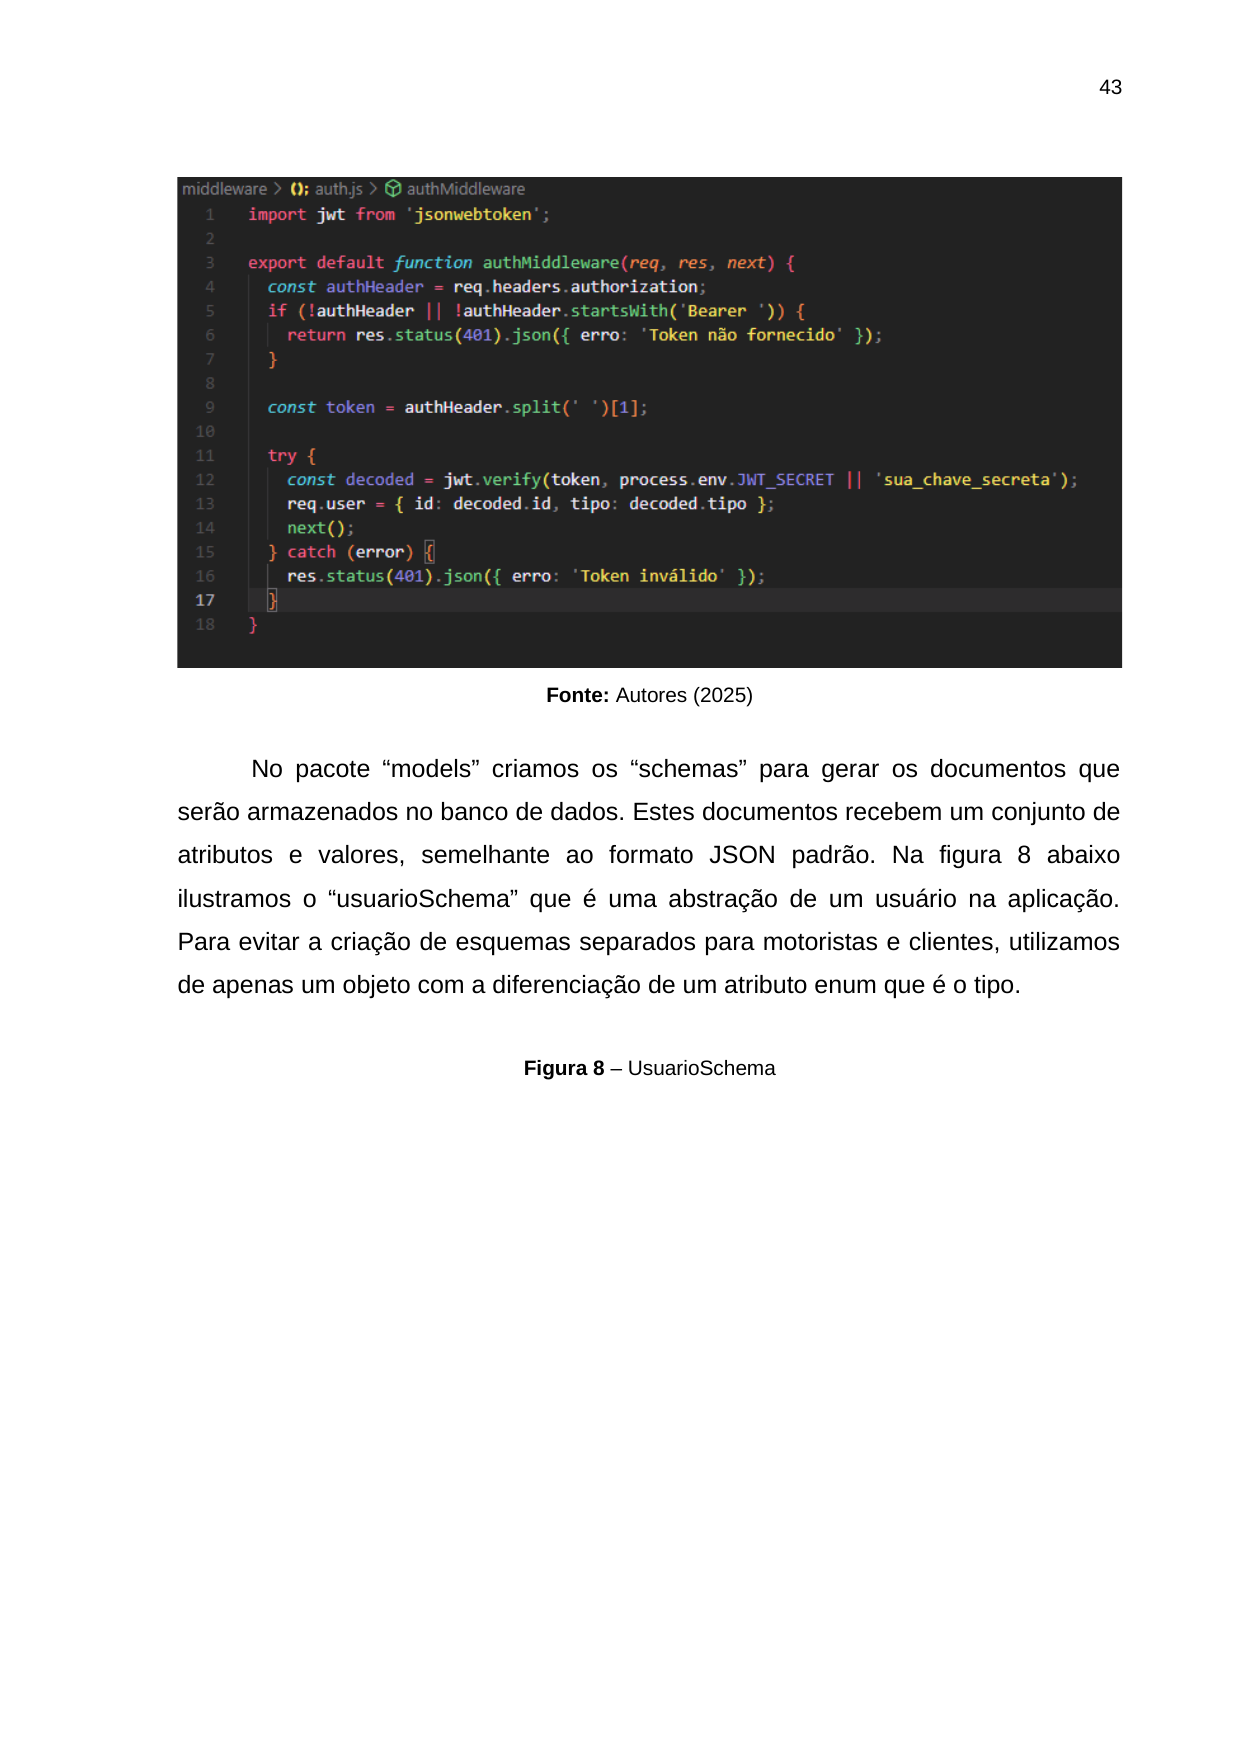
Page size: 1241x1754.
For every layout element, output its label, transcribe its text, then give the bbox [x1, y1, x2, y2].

text No pacote “models” criamos os “schemas” para gerar os documentos que serão armazenados no banco de dados. Estes documentos recebem um conjunto de atributos e valores, semelhante ao formato JSON padrão. Na figura 8 abaixo ilustramos o “usuarioSchema” que é uma abstração de um usuário na aplicação. Para evitar a criação de esquemas separados para motoristas e clientes, utilizamos de apenas um objeto com a diferenciação de um atributo enum que é o tipo. [177, 754, 1122, 999]
picture [177, 177, 1123, 668]
text Figura 8 – UsuarioSchema [177, 1056, 1122, 1080]
text Fonte: Autores (2025) [177, 682, 1122, 706]
